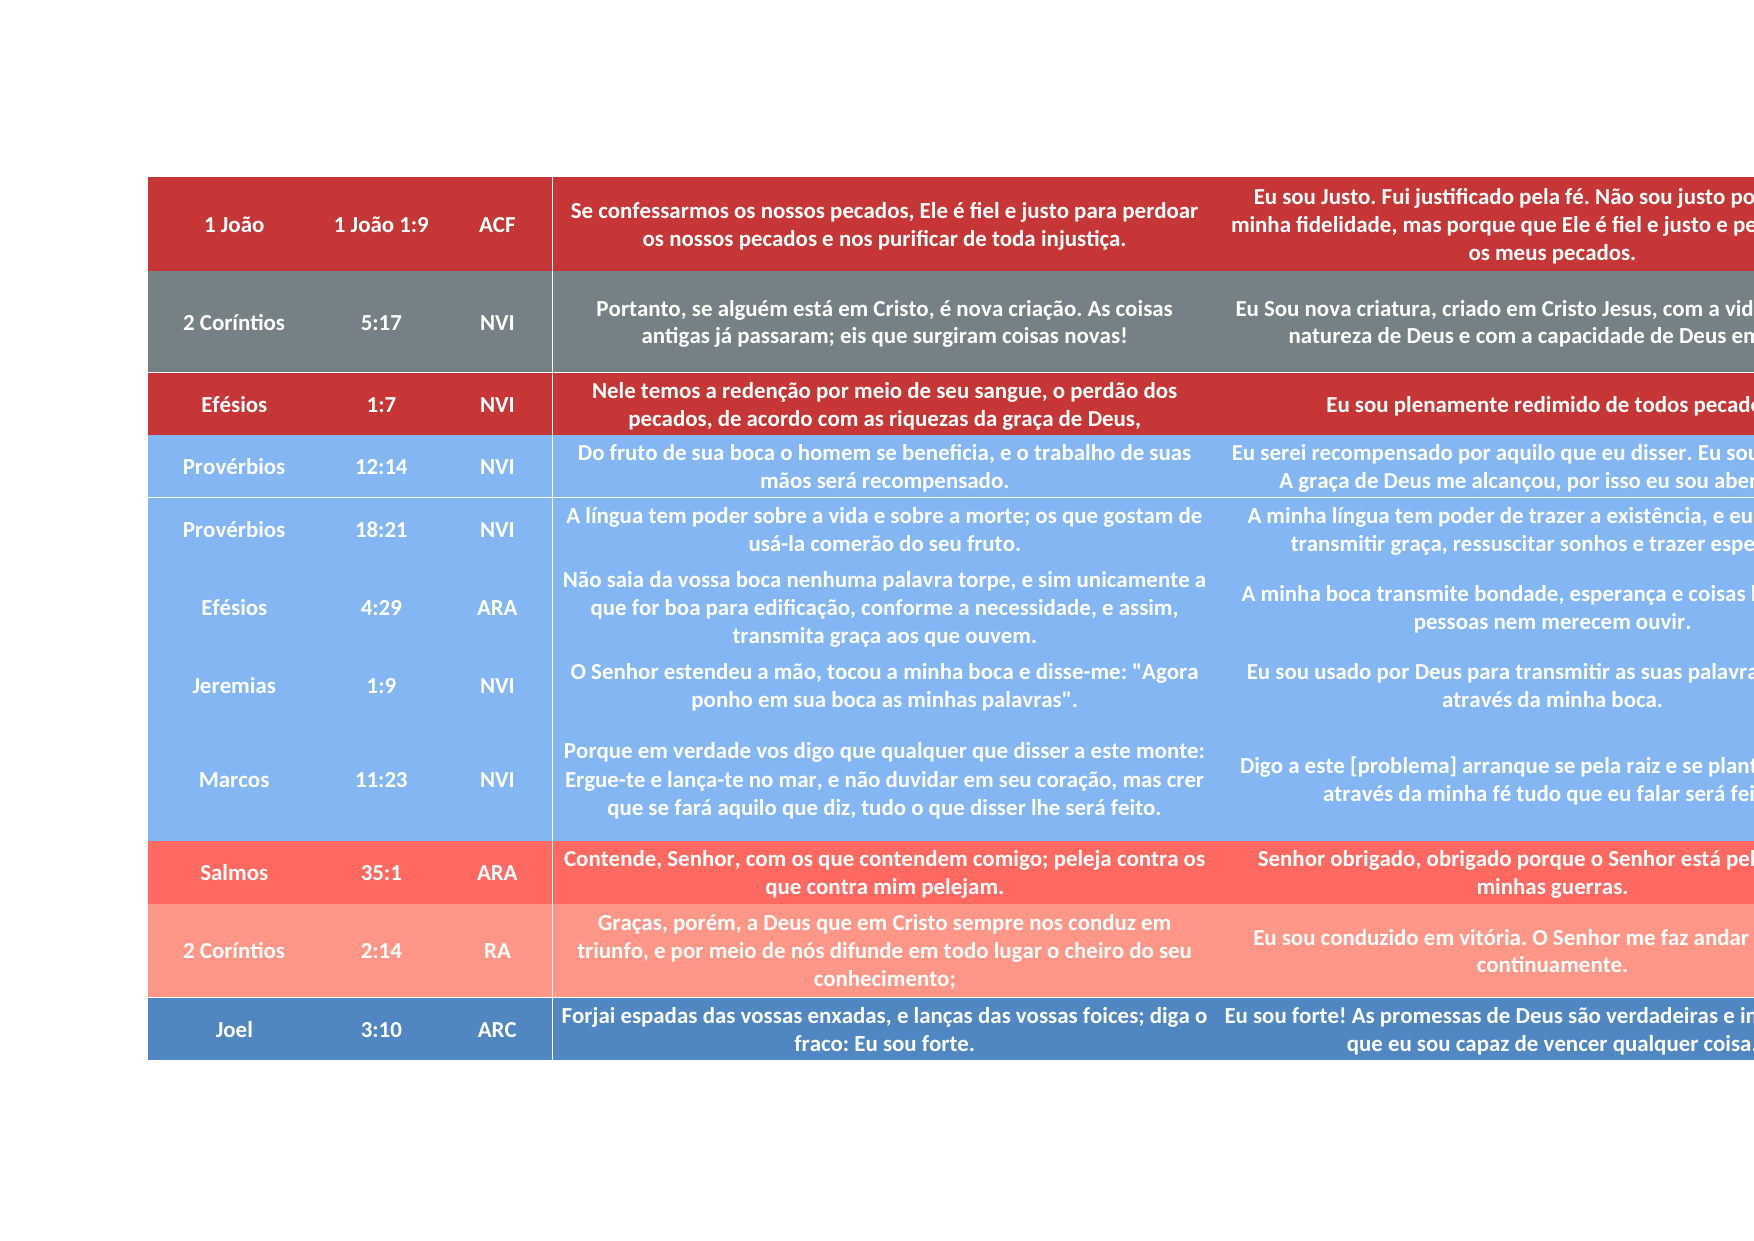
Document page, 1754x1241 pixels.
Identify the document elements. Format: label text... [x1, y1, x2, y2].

table_cell Não saia da vossa boca nenhuma palavra torpe, e sim unicamente a que for boa para edificação, conforme a necessidade, e assim, transmita graça aos que ouvem. [553, 560, 1217, 654]
table_cell Provérbios [148, 498, 320, 560]
table_cell 1:7 [320, 373, 442, 435]
table_cell Graças, porém, a Deus que em Cristo sempre nos conduz em triunfo, e por meio de nós difunde em todo lugar o cheiro do seu conhecimento; [553, 904, 1217, 997]
table_cell NVI [442, 435, 552, 497]
table_cell Eu Sou nova criatura, criado em Cristo Jesus, com a vida de Deus, a natureza de Deus e com a capacidade de Deus em mim. [1217, 271, 1754, 372]
table_cell ARA [442, 560, 552, 654]
table_cell ARA [442, 841, 552, 904]
table_cell NVI [442, 654, 552, 716]
table_cell RA [442, 904, 552, 997]
table_cell Eu sou Justo. Fui justificado pela fé. Não sou justo por causa da minha fidelidade, mas porque que Ele é fiel e justo e perdoou todos os meus pecados. [1217, 177, 1754, 271]
table_cell O Senhor estendeu a mão, tocou a minha boca e disse-me: "Agora ponho em sua boca as minhas palavras". [553, 654, 1217, 716]
table_cell 2 Coríntios [148, 904, 320, 997]
table_cell NVI [442, 498, 552, 560]
table_cell NVI [442, 716, 552, 841]
table_cell Digo a este [problema] arranque se pela raiz e se plante no mar. E através da minha fé tudo que eu falar será feito. [1217, 716, 1754, 841]
table_cell A minha língua tem poder de trazer a existência, e eu a uso para transmitir graça, ressuscitar sonhos e trazer esperança. [1217, 498, 1754, 560]
table_cell Jeremias [148, 654, 320, 716]
table_cell Porque em verdade vos digo que qualquer que disser a este monte: Ergue-te e lança-te no mar, e não duvidar em seu coração, mas crer que se fará aquilo que diz, tudo o que disser lhe será feito. [553, 716, 1217, 841]
table_cell Eu sou forte! As promessas de Deus são verdadeiras e infalíveis, e diz que eu sou capaz de vencer qualquer coisa. [1217, 998, 1754, 1060]
table_cell NVI [442, 373, 552, 435]
table_cell A língua tem poder sobre a vida e sobre a morte; os que gostam de usá-la comerão do seu fruto. [553, 498, 1217, 560]
table_cell 3:10 [320, 998, 442, 1060]
table_cell 18:21 [320, 498, 442, 560]
table_cell 2 Coríntios [148, 271, 320, 372]
table_cell Joel [148, 998, 320, 1060]
table_cell Do fruto de sua boca o homem se beneficia, e o trabalho de suas mãos será recompensado. [553, 435, 1217, 497]
table_cell Forjai espadas das vossas enxadas, e lanças das vossas foices; diga o fraco: Eu sou forte. [553, 998, 1217, 1060]
table_cell ARC [442, 998, 552, 1060]
table_cell Senhor obrigado, obrigado porque o Senhor está pelejando as minhas guerras. [1217, 841, 1754, 904]
table_cell 5:17 [320, 271, 442, 372]
table_cell Efésios [148, 560, 320, 654]
table_cell Efésios [148, 373, 320, 435]
table_cell Salmos [148, 841, 320, 904]
table_cell NVI [442, 271, 552, 372]
table_cell Portanto, se alguém está em Cristo, é nova criação. As coisas antigas já passaram; eis que surgiram coisas novas! [553, 271, 1217, 372]
table_cell 12:14 [320, 435, 442, 497]
table_cell 1 João [148, 177, 320, 271]
table_cell 4:29 [320, 560, 442, 654]
table_cell Eu sou plenamente redimido de todos pecados. [1217, 373, 1754, 435]
table_cell Eu serei recompensado por aquilo que eu disser. Eu sou favorecido. A graça de Deus me alcançou, por isso eu sou abençoado. [1217, 435, 1754, 497]
table_cell Eu sou conduzido em vitória. O Senhor me faz andar em vitória continuamente. [1217, 904, 1754, 997]
table_cell Nele temos a redenção por meio de seu sangue, o perdão dos pecados, de acordo com as riquezas da graça de Deus, [553, 373, 1217, 435]
table_cell 2:14 [320, 904, 442, 997]
table_cell 1:9 [320, 654, 442, 716]
table_cell 1 João 1:9 [320, 177, 442, 271]
table_cell Provérbios [148, 435, 320, 497]
table_cell Eu sou usado por Deus para transmitir as suas palavras. Vida flui através da minha boca. [1217, 654, 1754, 716]
table_cell Se confessarmos os nossos pecados, Ele é fiel e justo para perdoar os nossos pecados e nos purificar de toda injustiça. [553, 177, 1217, 271]
table_cell 35:1 [320, 841, 442, 904]
table_cell Marcos [148, 716, 320, 841]
table_cell Contende, Senhor, com os que contendem comigo; peleja contra os que contra mim pelejam. [553, 841, 1217, 904]
table_cell A minha boca transmite bondade, esperança e coisas boas que as pessoas nem merecem ouvir. [1217, 560, 1754, 654]
table_cell 11:23 [320, 716, 442, 841]
table_cell ACF [442, 177, 552, 271]
